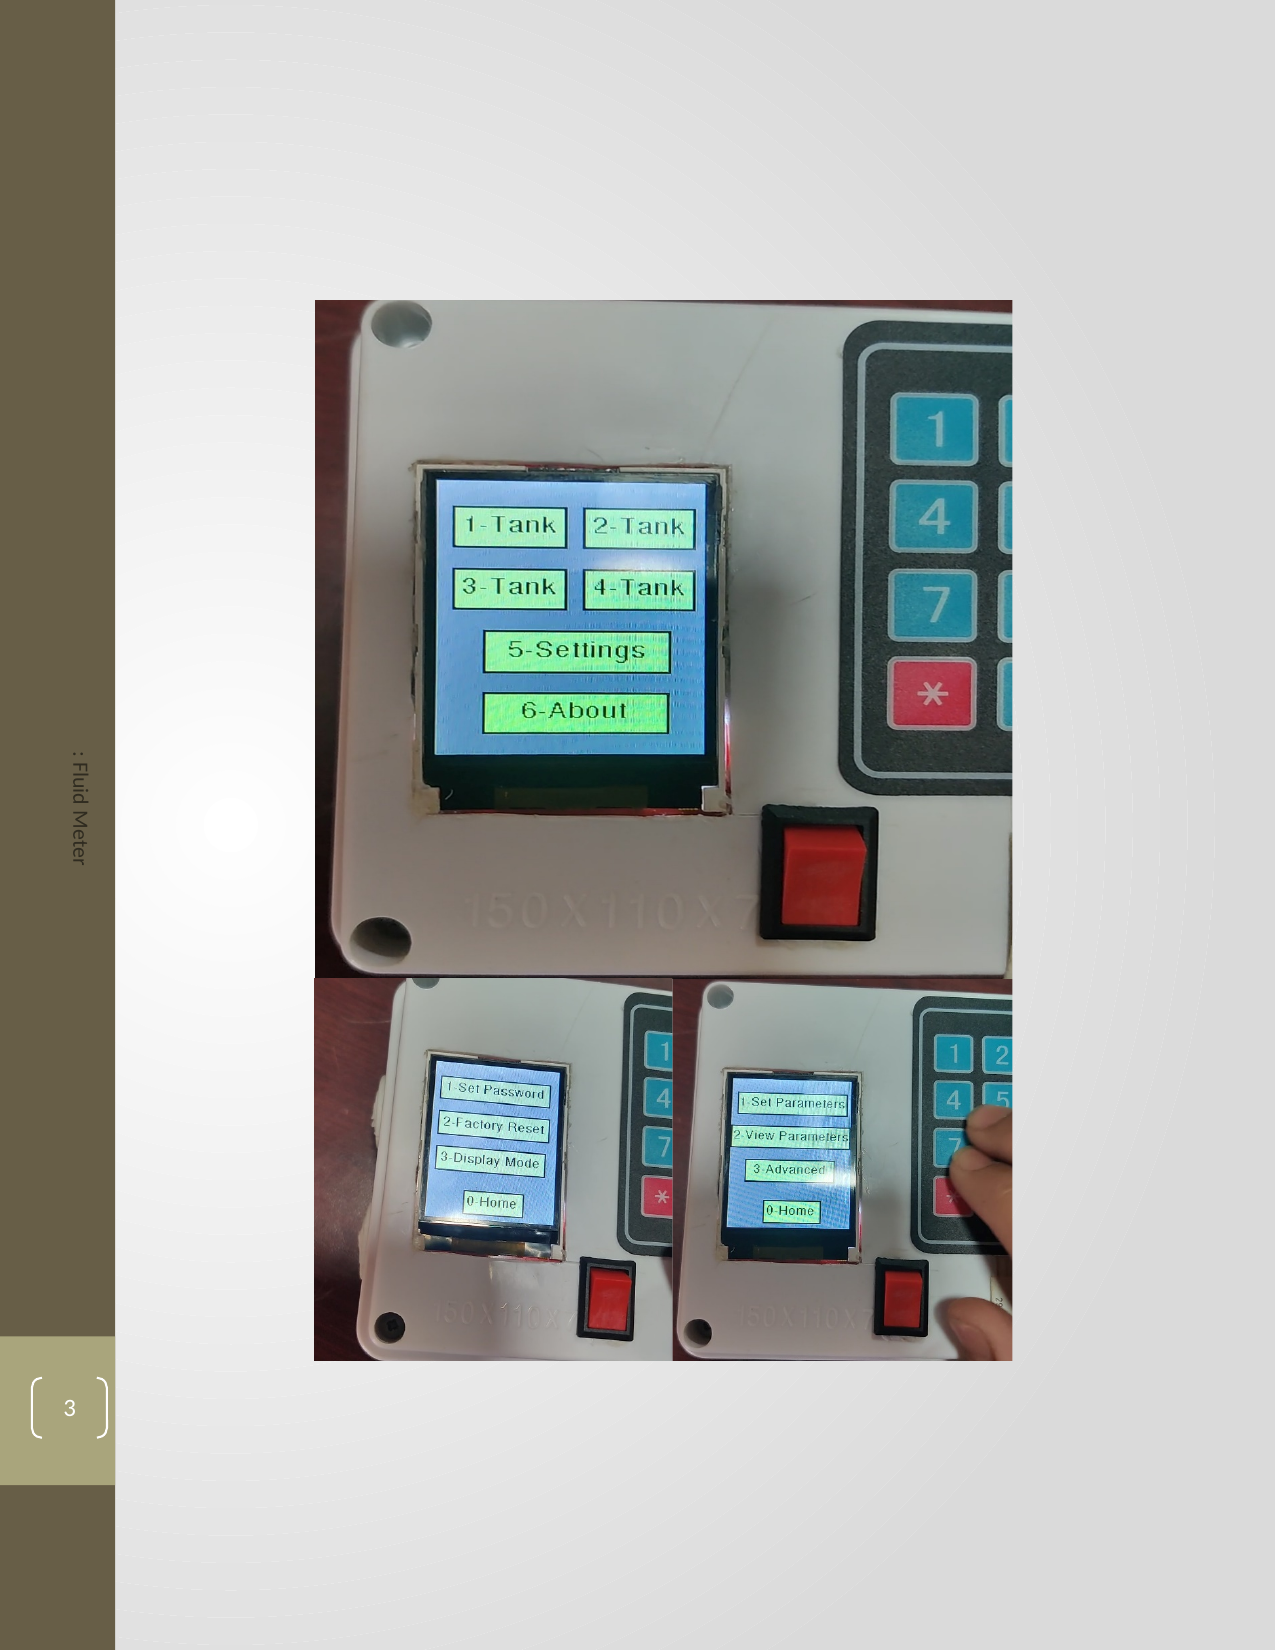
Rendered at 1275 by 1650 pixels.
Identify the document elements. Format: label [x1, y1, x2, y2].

picture [314, 300, 1013, 1361]
